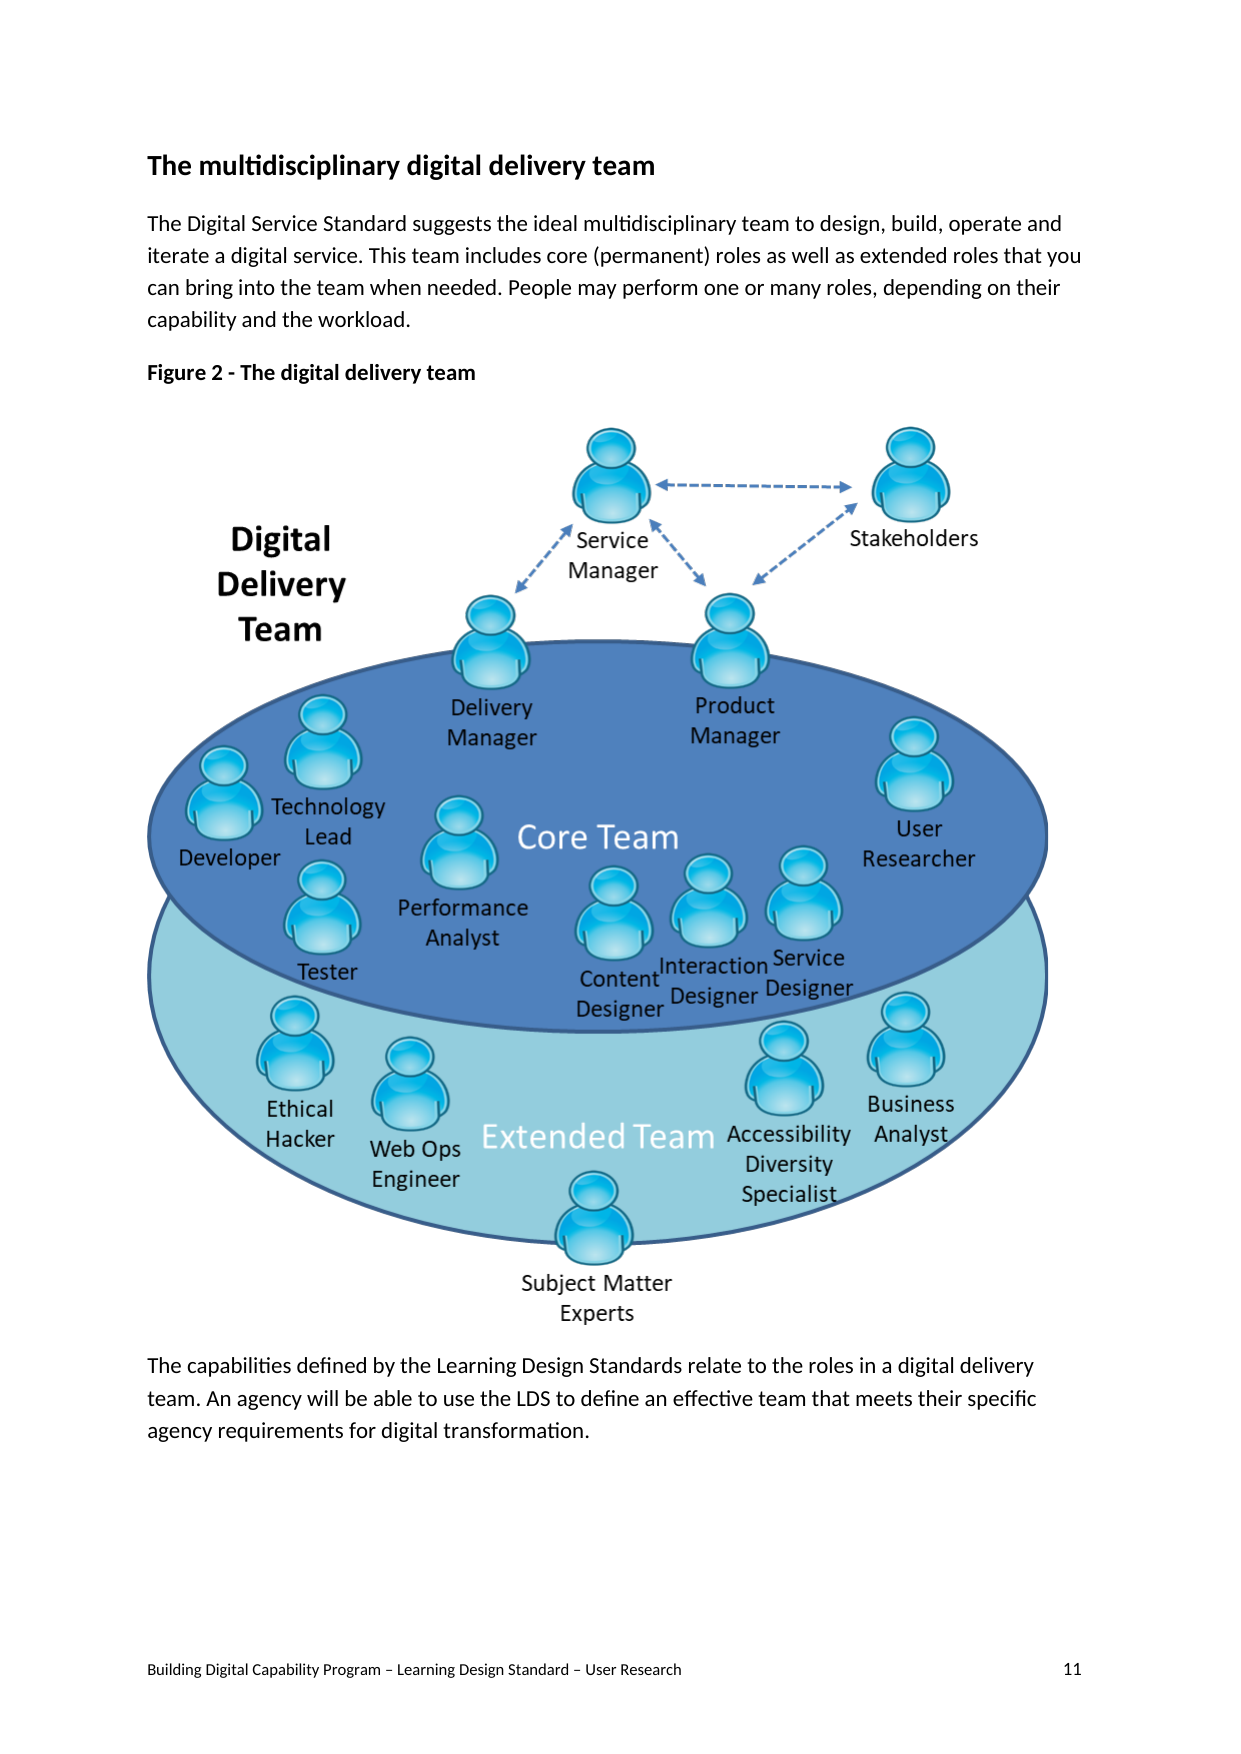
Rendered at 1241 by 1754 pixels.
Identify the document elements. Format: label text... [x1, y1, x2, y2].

picture [147, 415, 1049, 1327]
text The capabilities defined by the Learning Design Standards relate to the roles in a digital delivery team. An agency will be able to use the LDS to define an effective team that meets their specific agency requirements for digital transformation. [147, 1352, 1093, 1444]
text Figure 2 - The digital delivery team [147, 358, 1093, 386]
text The Digital Service Standard suggests the ideal multidisciplinary team to design, build, operate and iterate a digital service. This team includes core (permanent) roles as well as extended roles that you can bring into the team when needed. People may perform one or many roles, depending on their capability and the workload. [147, 209, 1093, 333]
subtitle The multidisciplinary digital delivery team [147, 147, 1093, 183]
